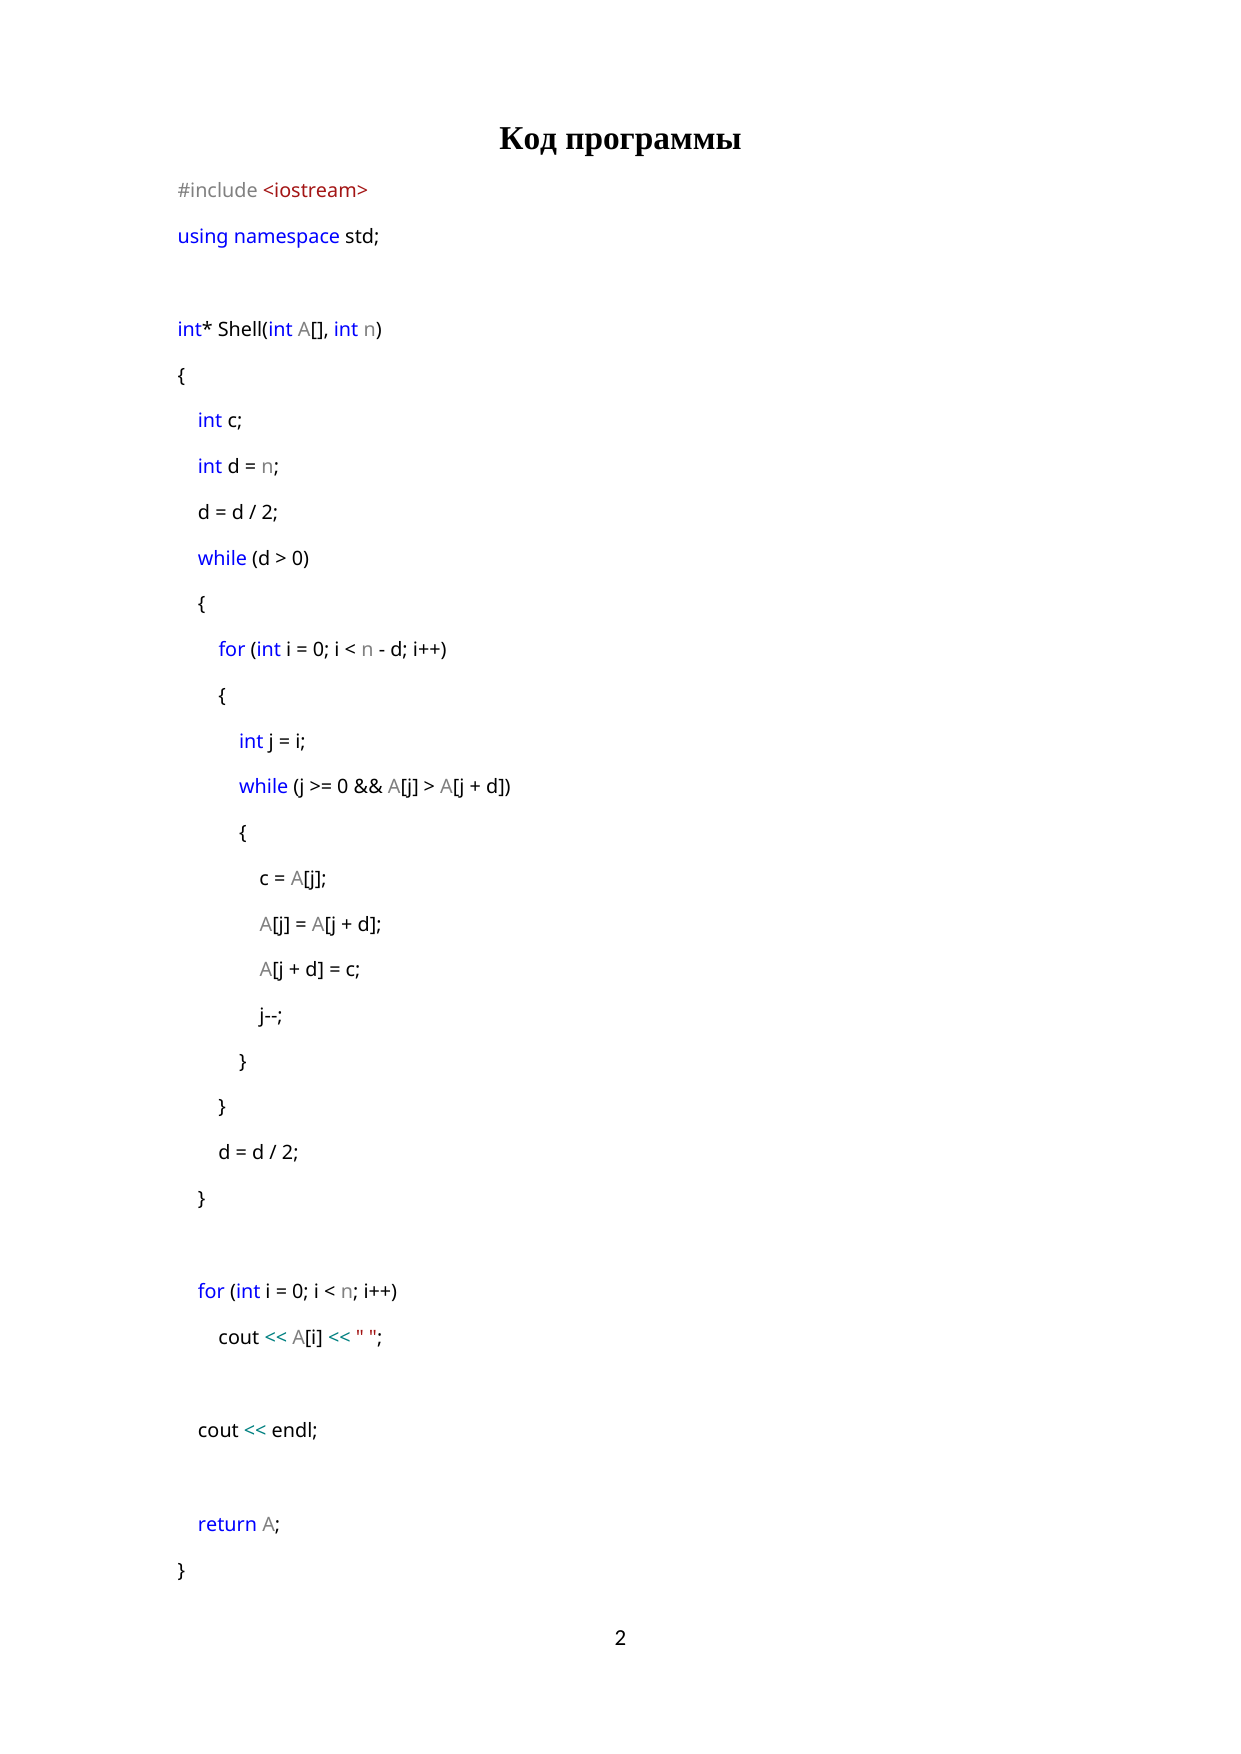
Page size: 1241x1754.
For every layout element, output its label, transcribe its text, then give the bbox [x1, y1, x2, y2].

text } [177, 1047, 1063, 1074]
text A[j] = A[j + d]; [177, 910, 1063, 937]
text for (int i = 0; i < n - d; i++) [177, 635, 1063, 662]
text return A; [177, 1510, 1063, 1537]
text c = A[j]; [177, 864, 1063, 891]
text } [177, 1093, 1063, 1120]
text cout << endl; [177, 1417, 1063, 1444]
text #include <iostream> [177, 176, 1063, 203]
text int c; [177, 407, 1063, 434]
text int j = i; [177, 727, 1063, 754]
text d = d / 2; [177, 1138, 1063, 1165]
text while (j >= 0 && A[j] > A[j + d]) [177, 773, 1063, 799]
text int* Shell(int A[], int n) [177, 315, 1063, 342]
text } [177, 1556, 1063, 1583]
text { [177, 818, 1063, 845]
text Код программы [177, 118, 1063, 156]
text j--; [177, 1001, 1063, 1028]
text while (d > 0) [177, 544, 1063, 571]
text int d = n; [177, 452, 1063, 479]
text { [177, 681, 1063, 708]
text for (int i = 0; i < n; i++) [177, 1278, 1063, 1304]
text d = d / 2; [177, 498, 1063, 525]
text using namespace std; [177, 222, 1063, 249]
text } [177, 1184, 1063, 1211]
text { [177, 361, 1063, 388]
text A[j + d] = c; [177, 956, 1063, 982]
text { [177, 590, 1063, 617]
text cout << A[i] << " "; [177, 1323, 1063, 1350]
